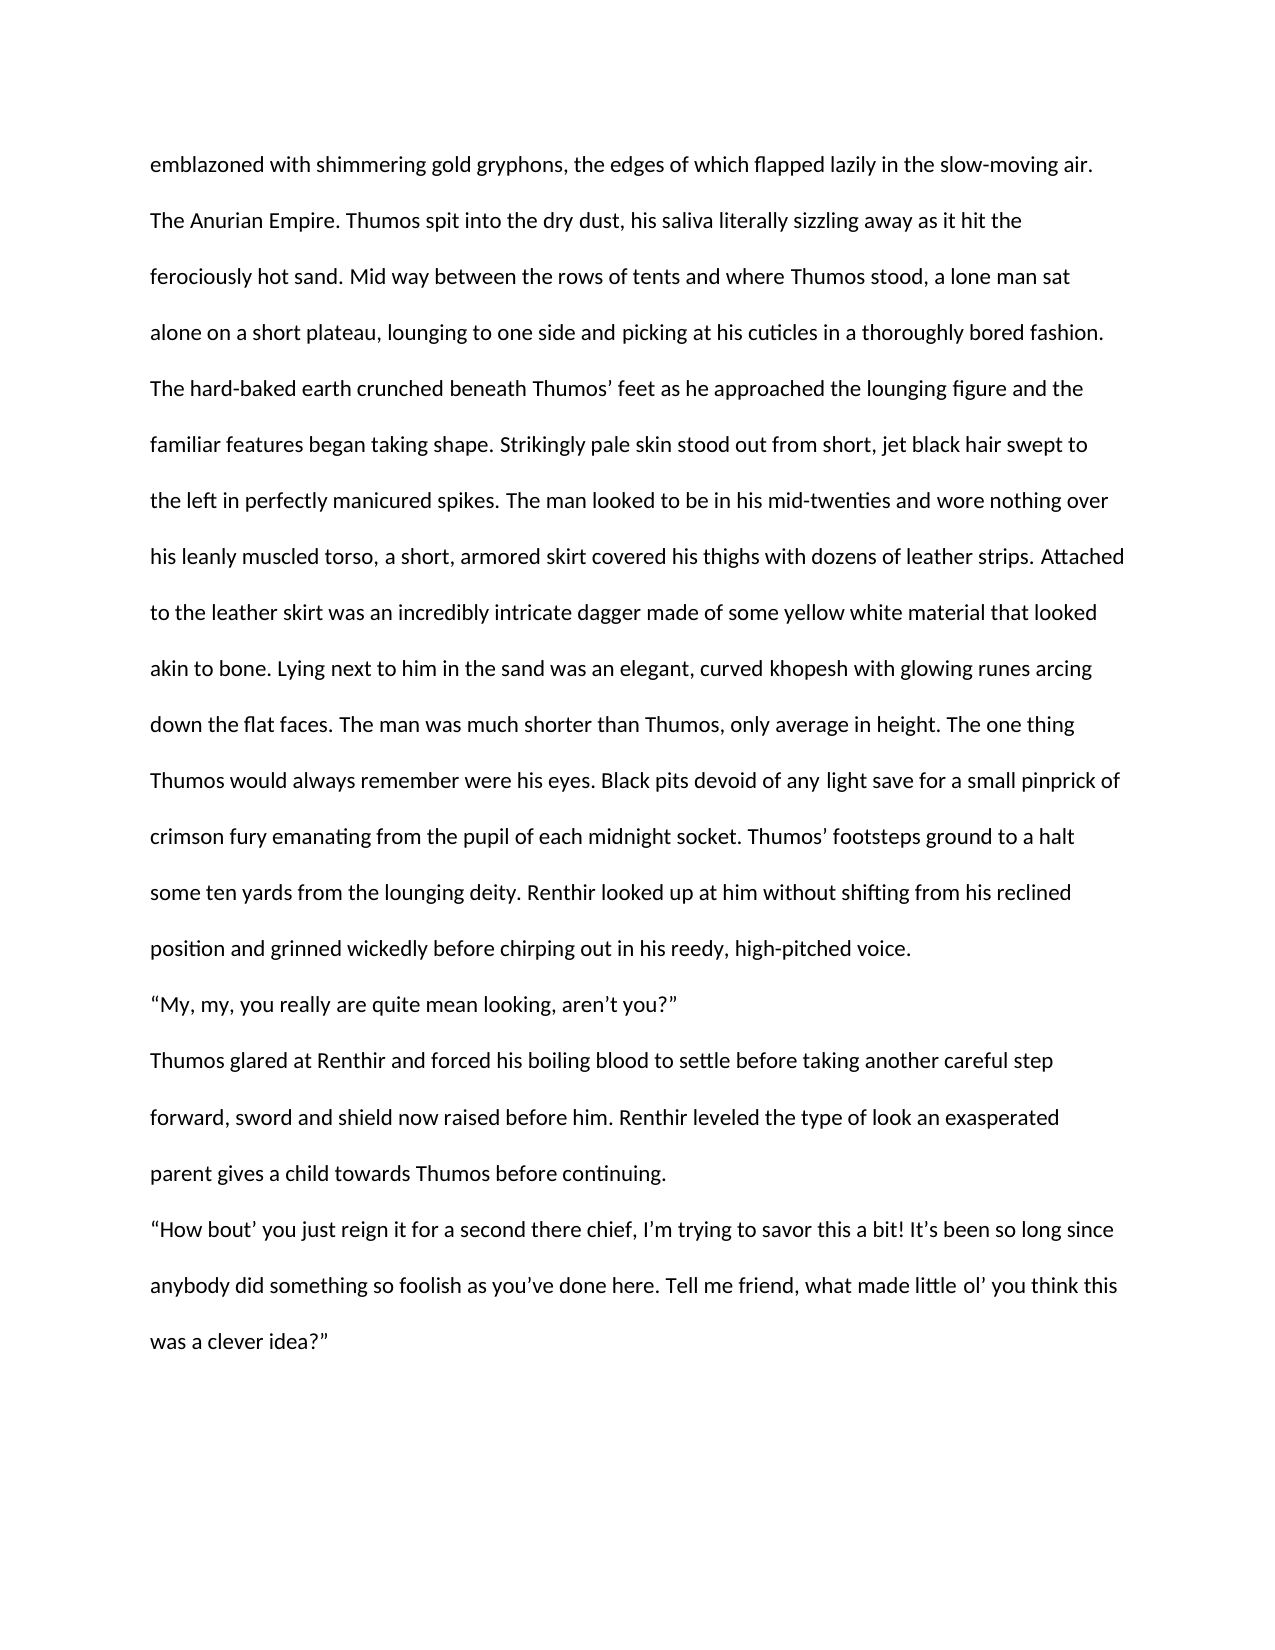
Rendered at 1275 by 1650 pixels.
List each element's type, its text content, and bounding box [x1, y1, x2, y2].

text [150, 150, 1125, 963]
text “How bout’ you just reign it for a second there chief, I’m trying to savor this a bit! It’s been so long since anybody did something so foolish as you’ve done here. Tell me friend, what made little ol’ you think this was a clever idea?” [150, 1215, 1125, 1355]
text Thumos glared at Renthir and forced his boiling blood to settle before taking another careful step forward, sword and shield now raised before him. Renthir leveled the type of look an exasperated parent gives a child towards Thumos before continuing. [150, 1047, 1125, 1187]
text “My, my, you really are quite mean looking, aren’t you?” [150, 991, 1125, 1019]
